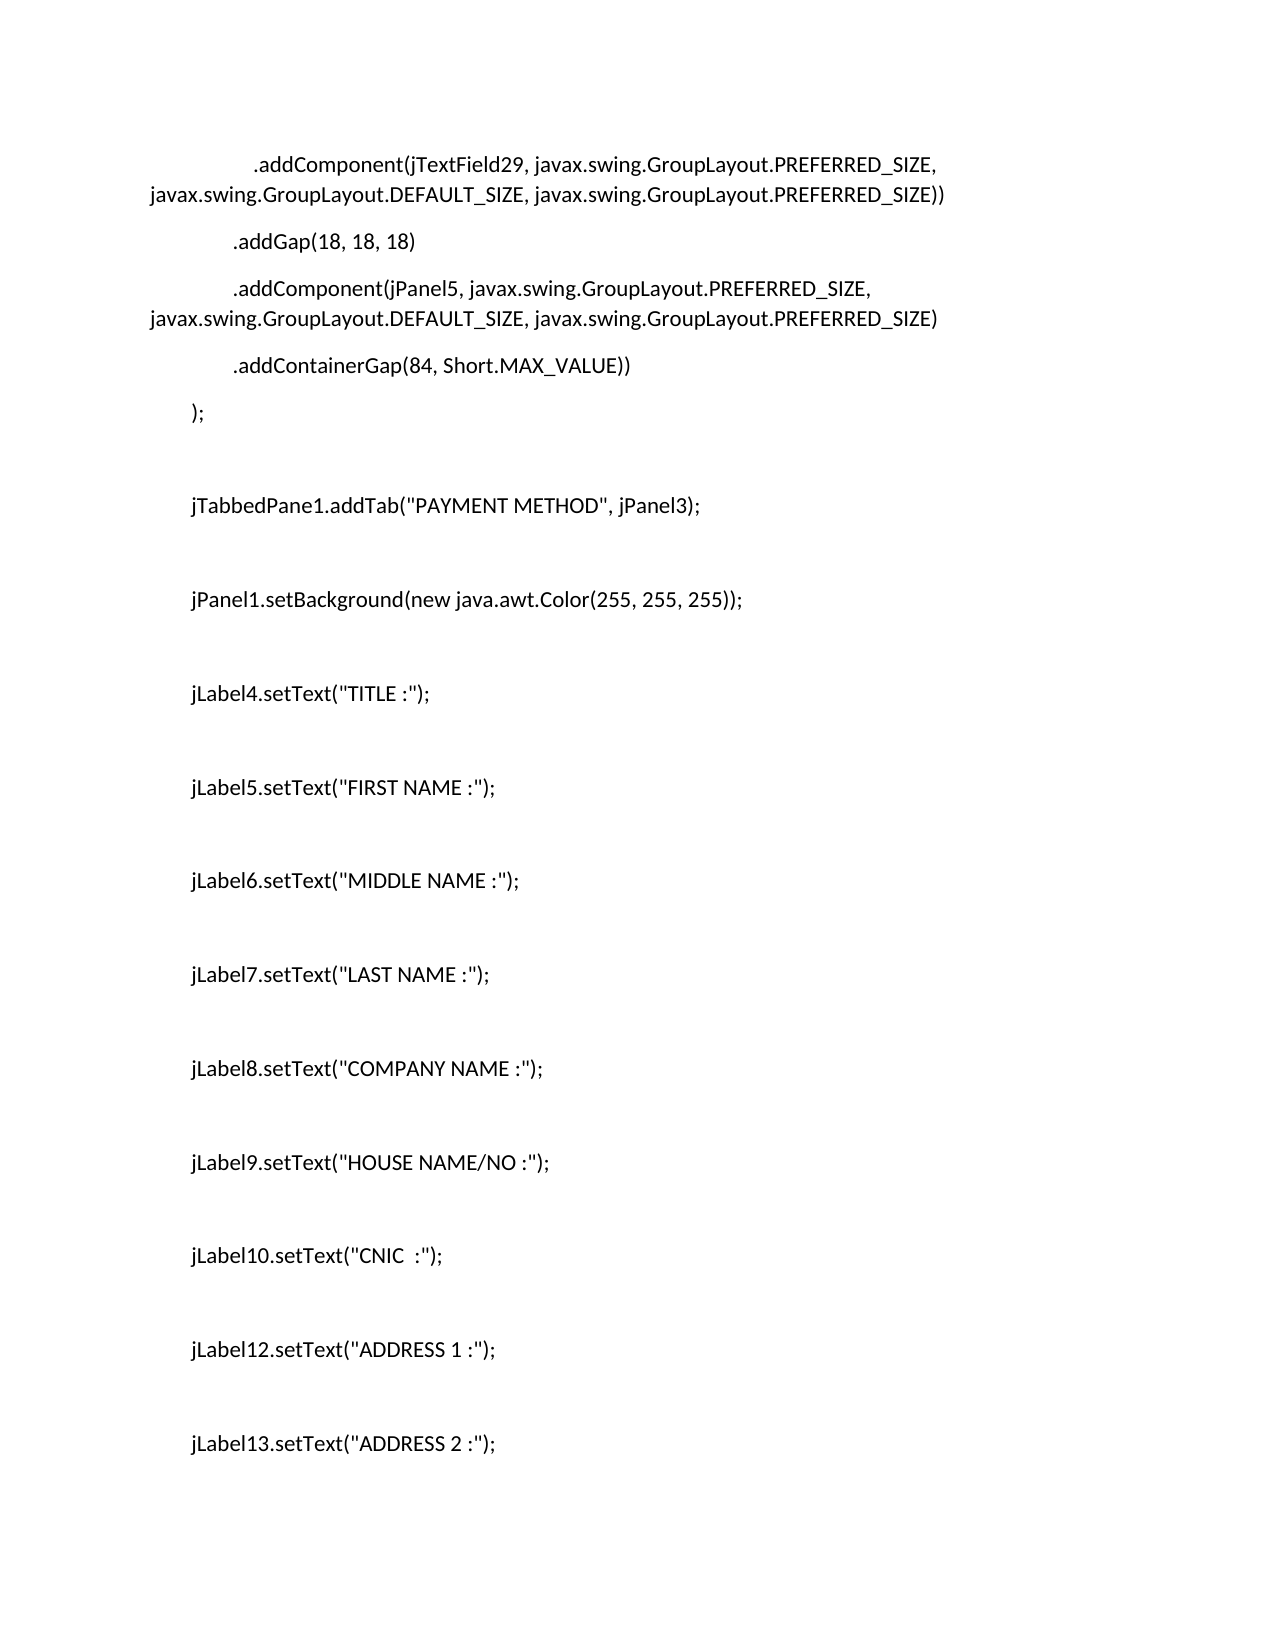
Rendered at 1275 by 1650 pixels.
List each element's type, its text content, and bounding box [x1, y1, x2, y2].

text jLabel7.setText("LAST NAME :"); [150, 960, 1125, 988]
text jPanel1.setBackground(new java.awt.Color(255, 255, 255)); [150, 585, 1125, 613]
text jLabel6.setText("MIDDLE NAME :"); [150, 867, 1125, 895]
text jLabel9.setText("HOUSE NAME/NO :"); [150, 1148, 1125, 1176]
text .addComponent(jPanel5, javax.swing.GroupLayout.PREFERRED_SIZE, javax.swing.GroupLayout.DEFAULT_SIZE, javax.swing.GroupLayout.PREFERRED_SIZE) [150, 274, 1125, 332]
text jLabel10.setText("CNIC :"); [150, 1242, 1125, 1270]
text jLabel4.setText("TITLE :"); [150, 679, 1125, 707]
text jTabbedPane1.addTab("PAYMENT METHOD", jPanel3); [150, 492, 1125, 520]
text .addGap(18, 18, 18) [150, 227, 1125, 255]
text jLabel12.setText("ADDRESS 1 :"); [150, 1335, 1125, 1363]
text ); [150, 398, 1125, 426]
text jLabel8.setText("COMPANY NAME :"); [150, 1054, 1125, 1082]
text jLabel5.setText("FIRST NAME :"); [150, 773, 1125, 801]
text .addContainerGap(84, Short.MAX_VALUE)) [150, 351, 1125, 379]
text .addComponent(jTextField29, javax.swing.GroupLayout.PREFERRED_SIZE, javax.swing.GroupLayout.DEFAULT_SIZE, javax.swing.GroupLayout.PREFERRED_SIZE)) [150, 150, 1125, 208]
text jLabel13.setText("ADDRESS 2 :"); [150, 1429, 1125, 1457]
